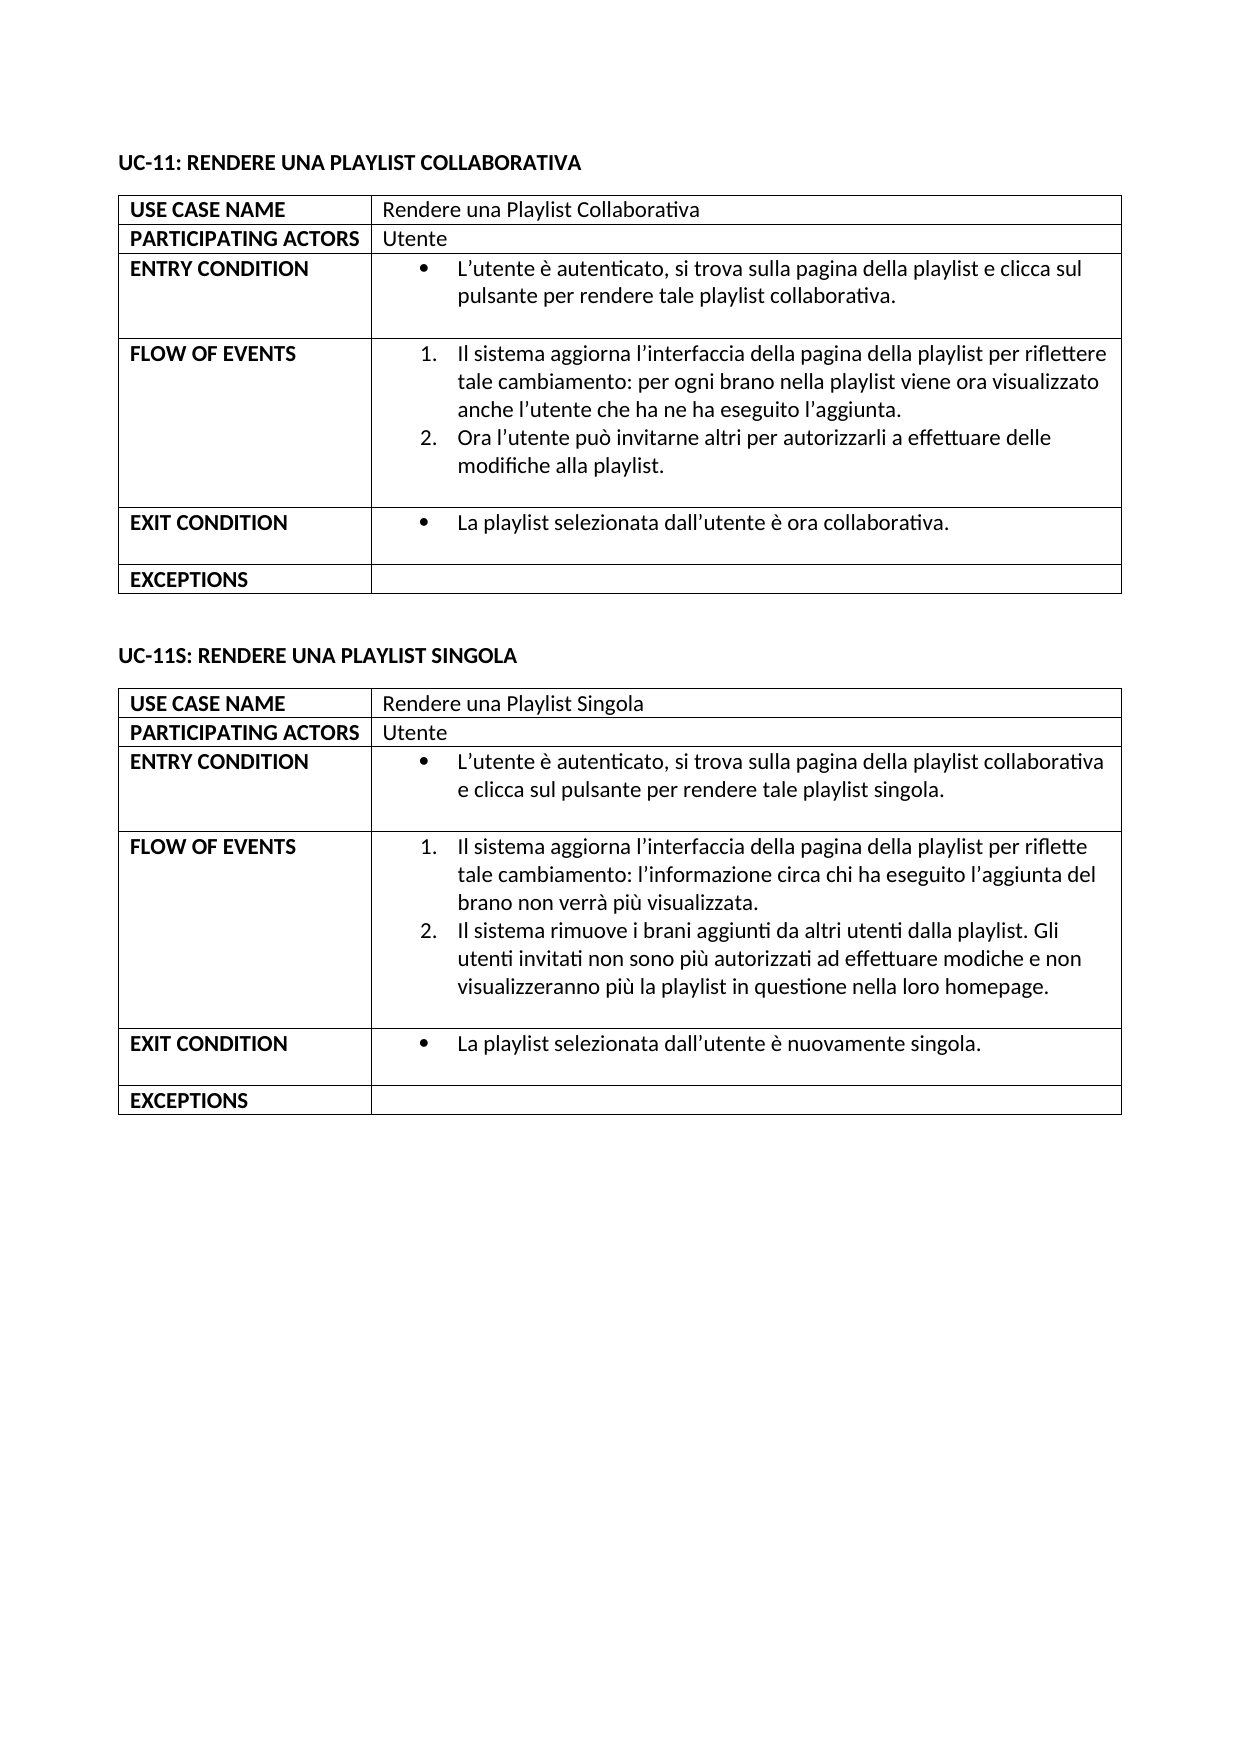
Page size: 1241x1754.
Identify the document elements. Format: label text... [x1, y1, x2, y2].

table_cell La playlist selezionata dall’utente è nuovamente singola. [372, 1029, 1121, 1085]
table_cell EXCEPTIONS [119, 1086, 371, 1114]
text UC-11S: RENDERE UNA PLAYLIST SINGOLA [118, 641, 1122, 669]
table_cell ENTRY CONDITION [119, 747, 371, 831]
table_cell L’utente è autenticato, si trova sulla pagina della playlist e clicca sul pulsante per rendere tale playlist collaborativa. [372, 254, 1121, 338]
table_cell Il sistema aggiorna l’interfaccia della pagina della playlist per riflettere tale cambiamento: per ogni brano nella playlist viene ora visualizzato anche l’utente che ha ne ha eseguito l’aggiunta. Ora l’utente può invitarne altri per autorizzarli a effettuare delle modifiche alla playlist. [372, 339, 1121, 507]
table_cell La playlist selezionata dall’utente è ora collaborativa. [372, 508, 1121, 564]
table_cell EXIT CONDITION [119, 508, 371, 564]
table_cell EXIT CONDITION [119, 1029, 371, 1085]
table_header Rendere una Playlist Singola [372, 689, 1121, 717]
table_cell [372, 565, 1121, 593]
table_cell [372, 1086, 1121, 1114]
table_cell ENTRY CONDITION [119, 254, 371, 338]
table_cell PARTICIPATING ACTORS [119, 225, 371, 253]
table_cell FLOW OF EVENTS [119, 339, 371, 507]
table_cell PARTICIPATING ACTORS [119, 718, 371, 746]
text UC-11: RENDERE UNA PLAYLIST COLLABORATIVA [118, 148, 1122, 176]
table_cell Il sistema aggiorna l’interfaccia della pagina della playlist per riflette tale cambiamento: l’informazione circa chi ha eseguito l’aggiunta del brano non verrà più visualizzata. Il sistema rimuove i brani aggiunti da altri utenti dalla playlist. Gli utenti invitati non sono più autorizzati ad effettuare modiche e non visualizzeranno più la playlist in questione nella loro homepage. [372, 832, 1121, 1028]
table_cell Utente [372, 718, 1121, 746]
table_cell Utente [372, 225, 1121, 253]
table_cell FLOW OF EVENTS [119, 832, 371, 1028]
table_cell EXCEPTIONS [119, 565, 371, 593]
table_cell L’utente è autenticato, si trova sulla pagina della playlist collaborativa e clicca sul pulsante per rendere tale playlist singola. [372, 747, 1121, 831]
table_header USE CASE NAME [119, 689, 371, 717]
table_header Rendere una Playlist Collaborativa [372, 196, 1121, 223]
table_header USE CASE NAME [119, 196, 371, 223]
